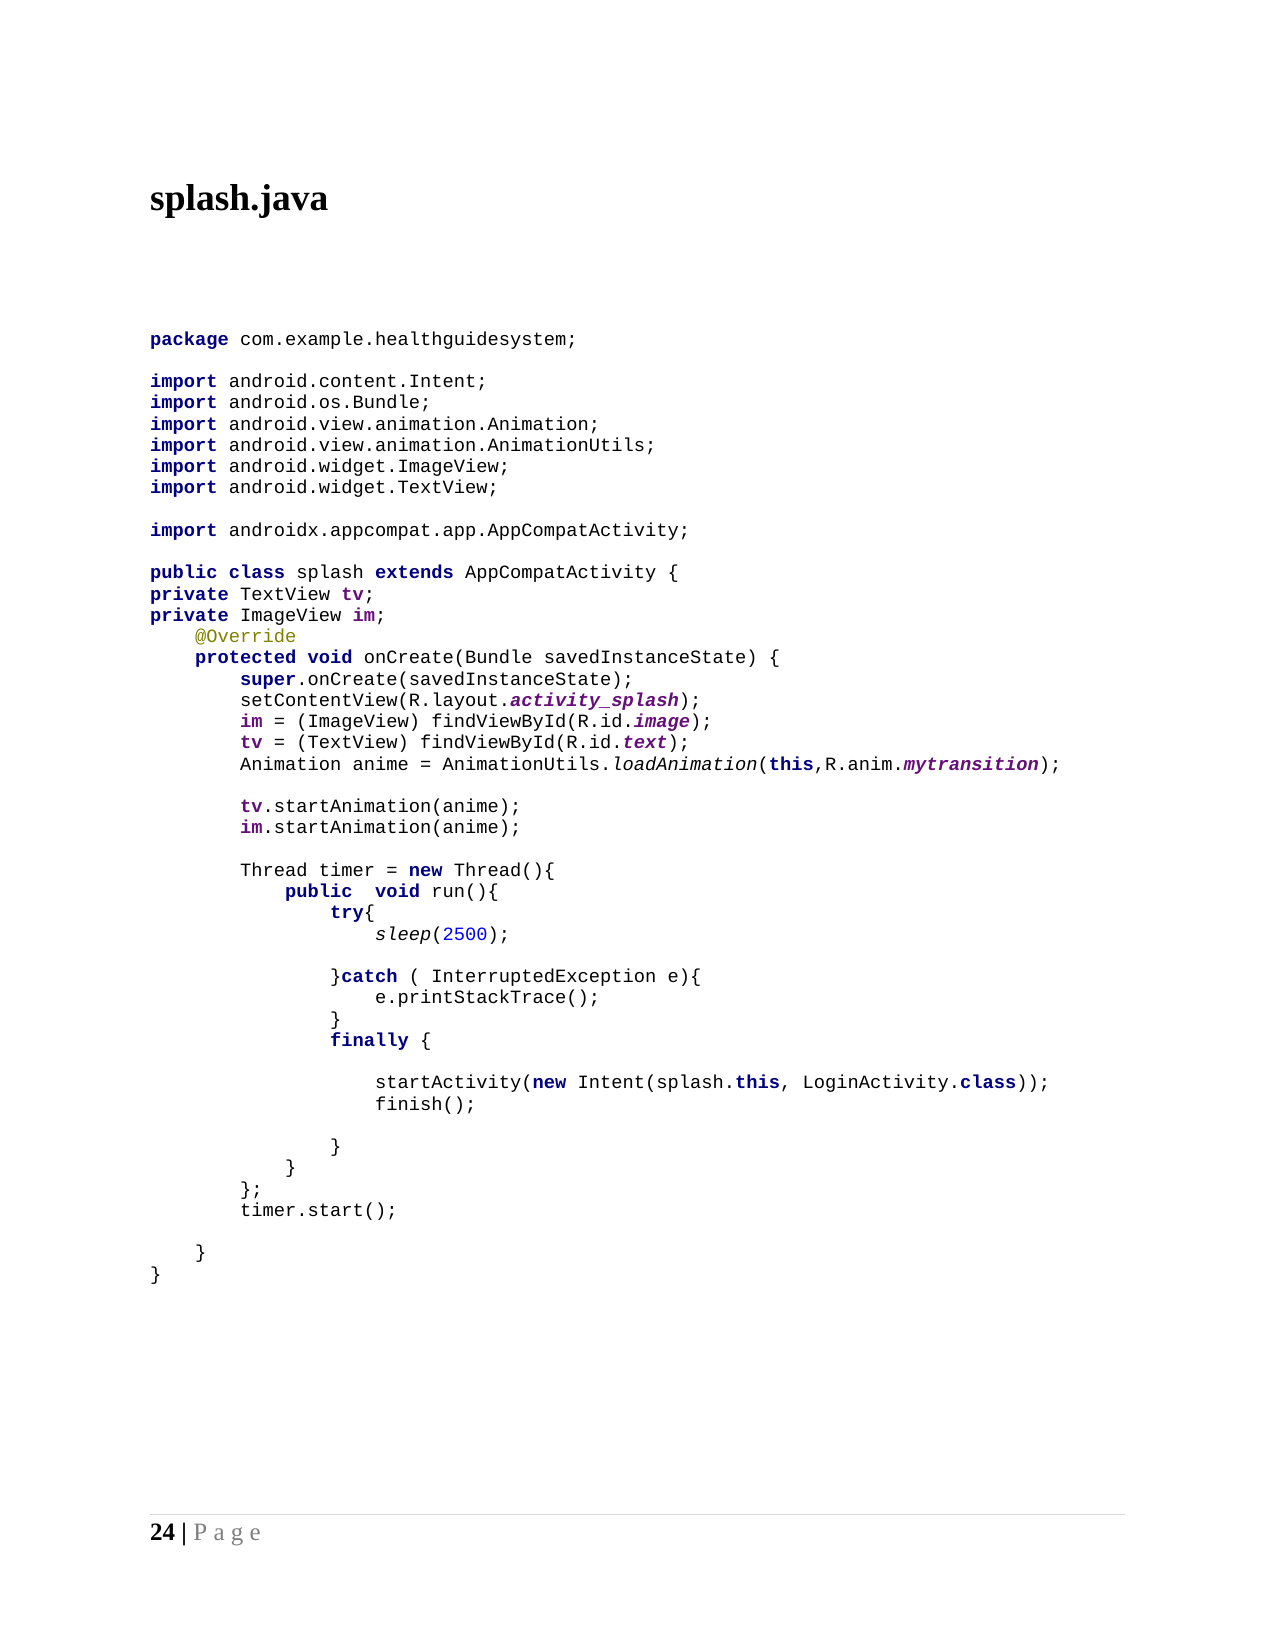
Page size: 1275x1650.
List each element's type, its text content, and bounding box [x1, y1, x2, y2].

text splash.java [150, 175, 1125, 218]
text package com.example.healthguidesystem; import android.content.Intent; import android.os.Bundle; import android.view.animation.Animation; import android.view.animation.AnimationUtils; import android.widget.ImageView; import android.widget.TextView; import androidx.appcompat.app.AppCompatActivity; public class splash extends AppCompatActivity { private TextView tv; private ImageView im; @Override protected void onCreate(Bundle savedInstanceState) { super.onCreate(savedInstanceState); setContentView(R.layout.activity_splash); im = (ImageView) findViewById(R.id.image); tv = (TextView) findViewById(R.id.text); Animation anime = AnimationUtils.loadAnimation(this,R.anim.mytransition); tv.startAnimation(anime); im.startAnimation(anime); Thread timer = new Thread(){ public void run(){ try{ sleep(2500); }catch ( InterruptedException e){ e.printStackTrace(); } finally { startActivity(new Intent(splash.this, LoginActivity.class)); finish(); } } }; timer.start(); } } [150, 329, 1125, 1286]
